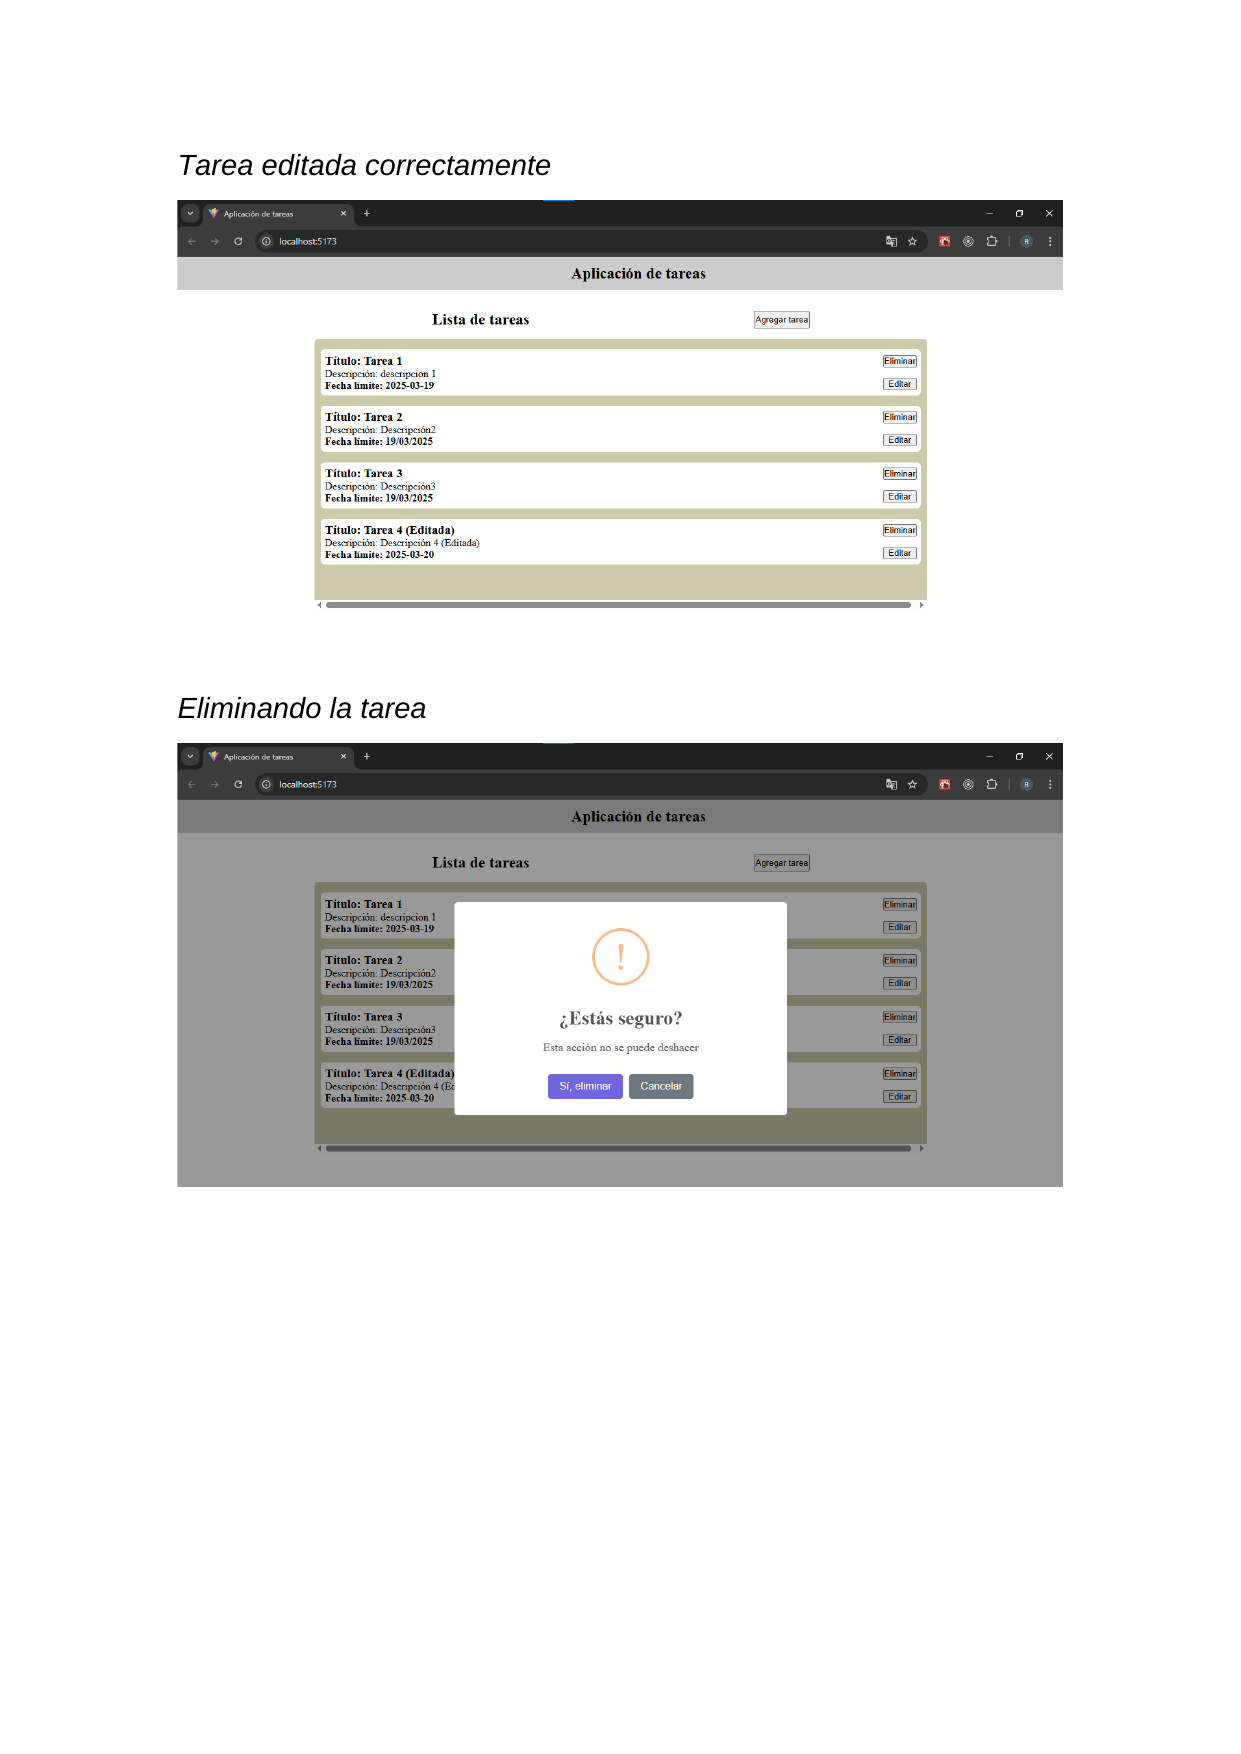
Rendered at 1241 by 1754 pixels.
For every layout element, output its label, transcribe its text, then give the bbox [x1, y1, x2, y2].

picture [177, 200, 1063, 620]
text Eliminando la tarea [177, 691, 1063, 724]
picture [177, 743, 1063, 1187]
text Tarea editada correctamente [177, 148, 1063, 181]
